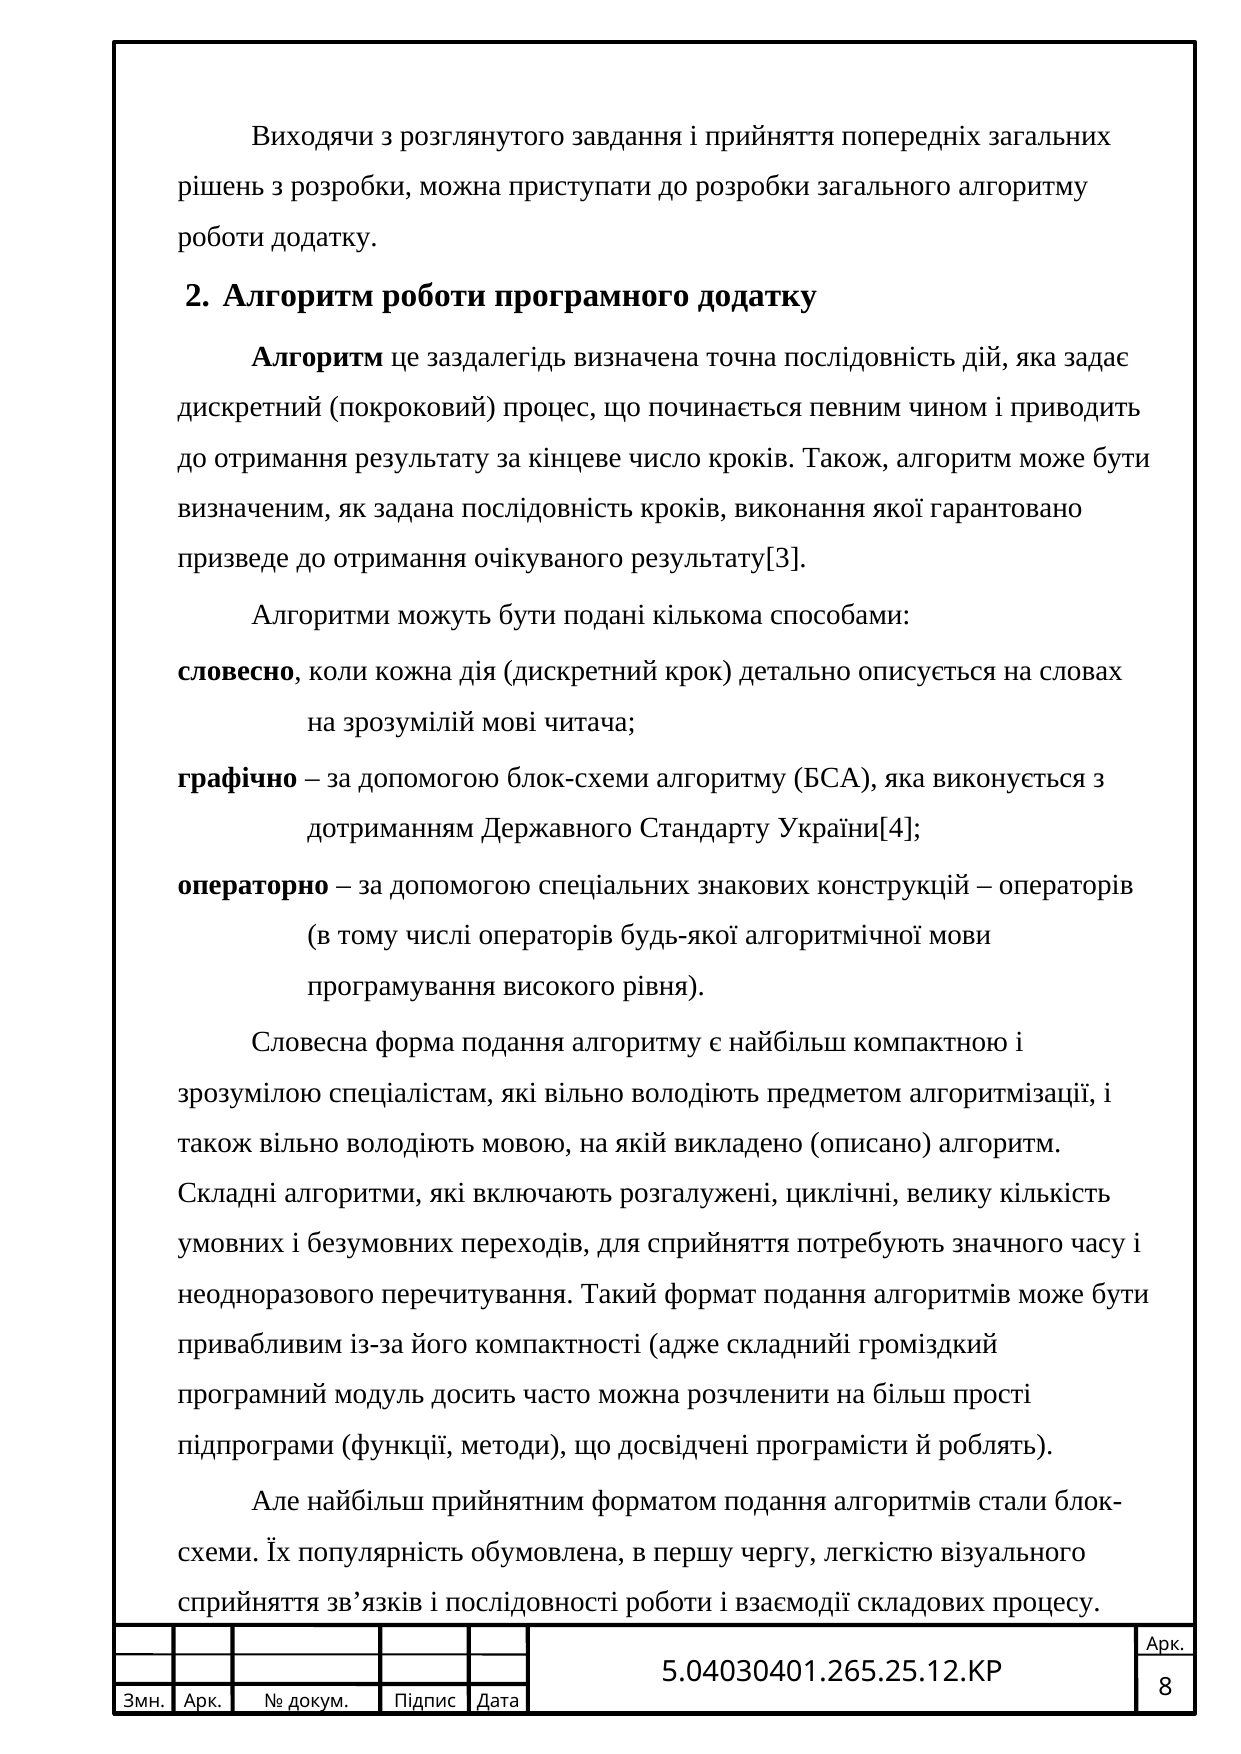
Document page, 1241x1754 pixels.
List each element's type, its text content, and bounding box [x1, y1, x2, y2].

text словесно, коли кожна дія (дискретний крок) детально описується на словах на зрозумілій мові читача; [177, 653, 1152, 737]
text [177, 1483, 1152, 1618]
text Алгоритм це заздалегідь визначена точна послідовність дій, яка задає дискретний (покроковий) процес, що починається певним чином і приводить до отримання результату за кінцеве число кроків. Також, алгоритм може бути визначеним, як задана послідовність кроків, виконання якої гарантовано призведе до отримання очікуваного результату[3]. [177, 339, 1152, 574]
text графічно – за допомогою блок-схеми алгоритму (БСА), яка виконується з дотриманням Державного Стандарту України[4]; [177, 760, 1152, 844]
text операторно – за допомогою спеціальних знакових конструкцій – операторів (в тому числі операторів будь-якої алгоритмічної мови програмування високого рівня). [177, 867, 1152, 1001]
text Словесна форма подання алгоритму є найбільш компактною і зрозумілою спеціалістам, які вільно володіють предметом алгоритмізації, і також вільно володіють мовою, на якій викладено (описано) алгоритм. Складні алгоритми, які включають розгалужені, циклічні, велику кількість умовних і безумовних переходів, для сприйняття потребують значного часу і неодноразового перечитування. Такий формат подання алгоритмів може бути привабливим із-за його компактності (адже складнийі громіздкий програмний модуль досить часто можна розчленити на більш прості підпрограми (функції, методи), що досвідчені програмісти й роблять). [177, 1024, 1152, 1460]
list Алгоритм роботи програмного додатку [185, 275, 1152, 314]
text Виходячи з розглянутого завдання і прийняття попередніх загальних рішень з розробки, можна приступати до розробки загального алгоритму роботи додатку. [177, 118, 1152, 252]
text Алгоритми можуть бути подані кількома способами: [177, 597, 1152, 630]
